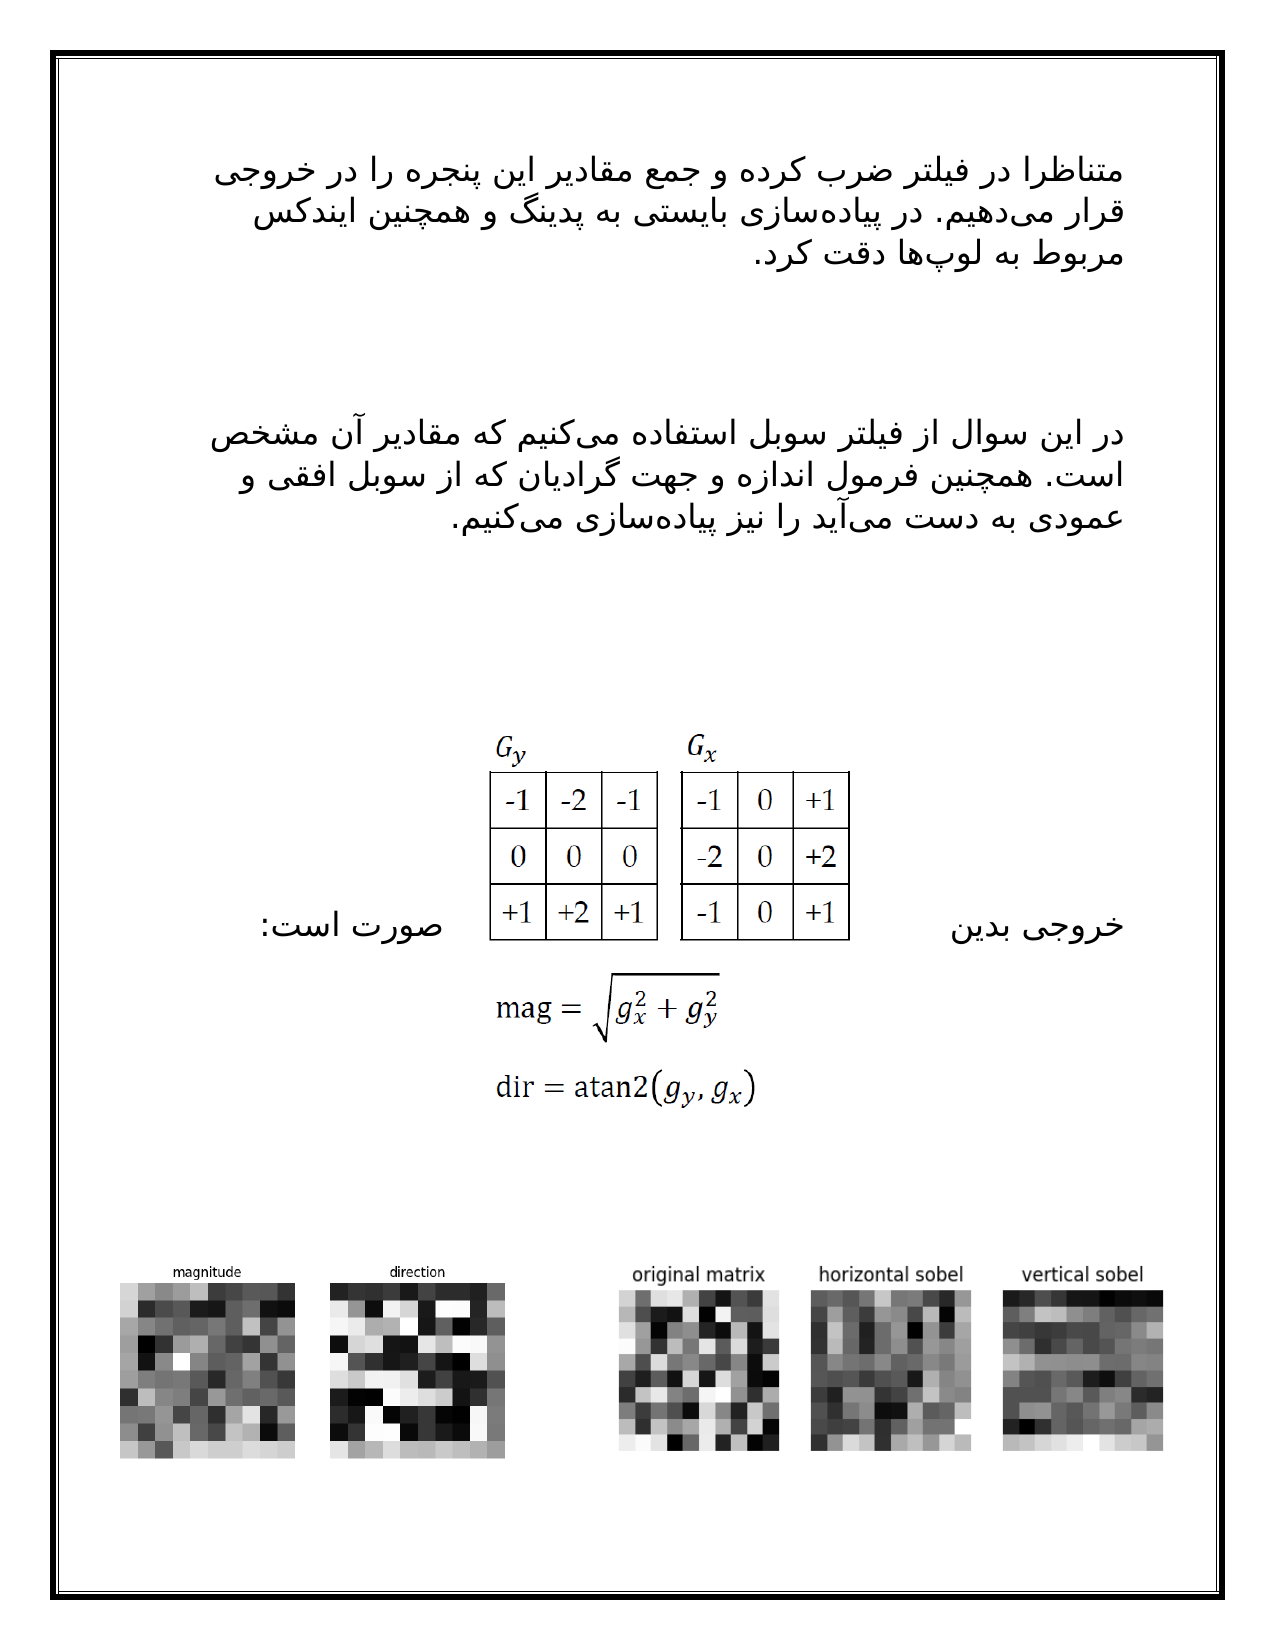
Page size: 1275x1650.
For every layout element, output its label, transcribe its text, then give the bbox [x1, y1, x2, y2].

picture [462, 723, 870, 1122]
picture [608, 1255, 1173, 1462]
text در این سوال از فیلتر سوبل استفاده می‌کنیم که مقادیر آن مشخص است. همچنین فرمول اندازه و جهت گرادیان که از سوبل افقی و عمودی به دست می‌آید را نیز پیاده‌سازی می‌کنیم. [150, 413, 1125, 536]
picture [112, 1258, 511, 1466]
text خروجی بدین صورت است: [150, 906, 462, 945]
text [150, 150, 1125, 273]
text خروجی بدین صورت است: [870, 906, 1125, 945]
